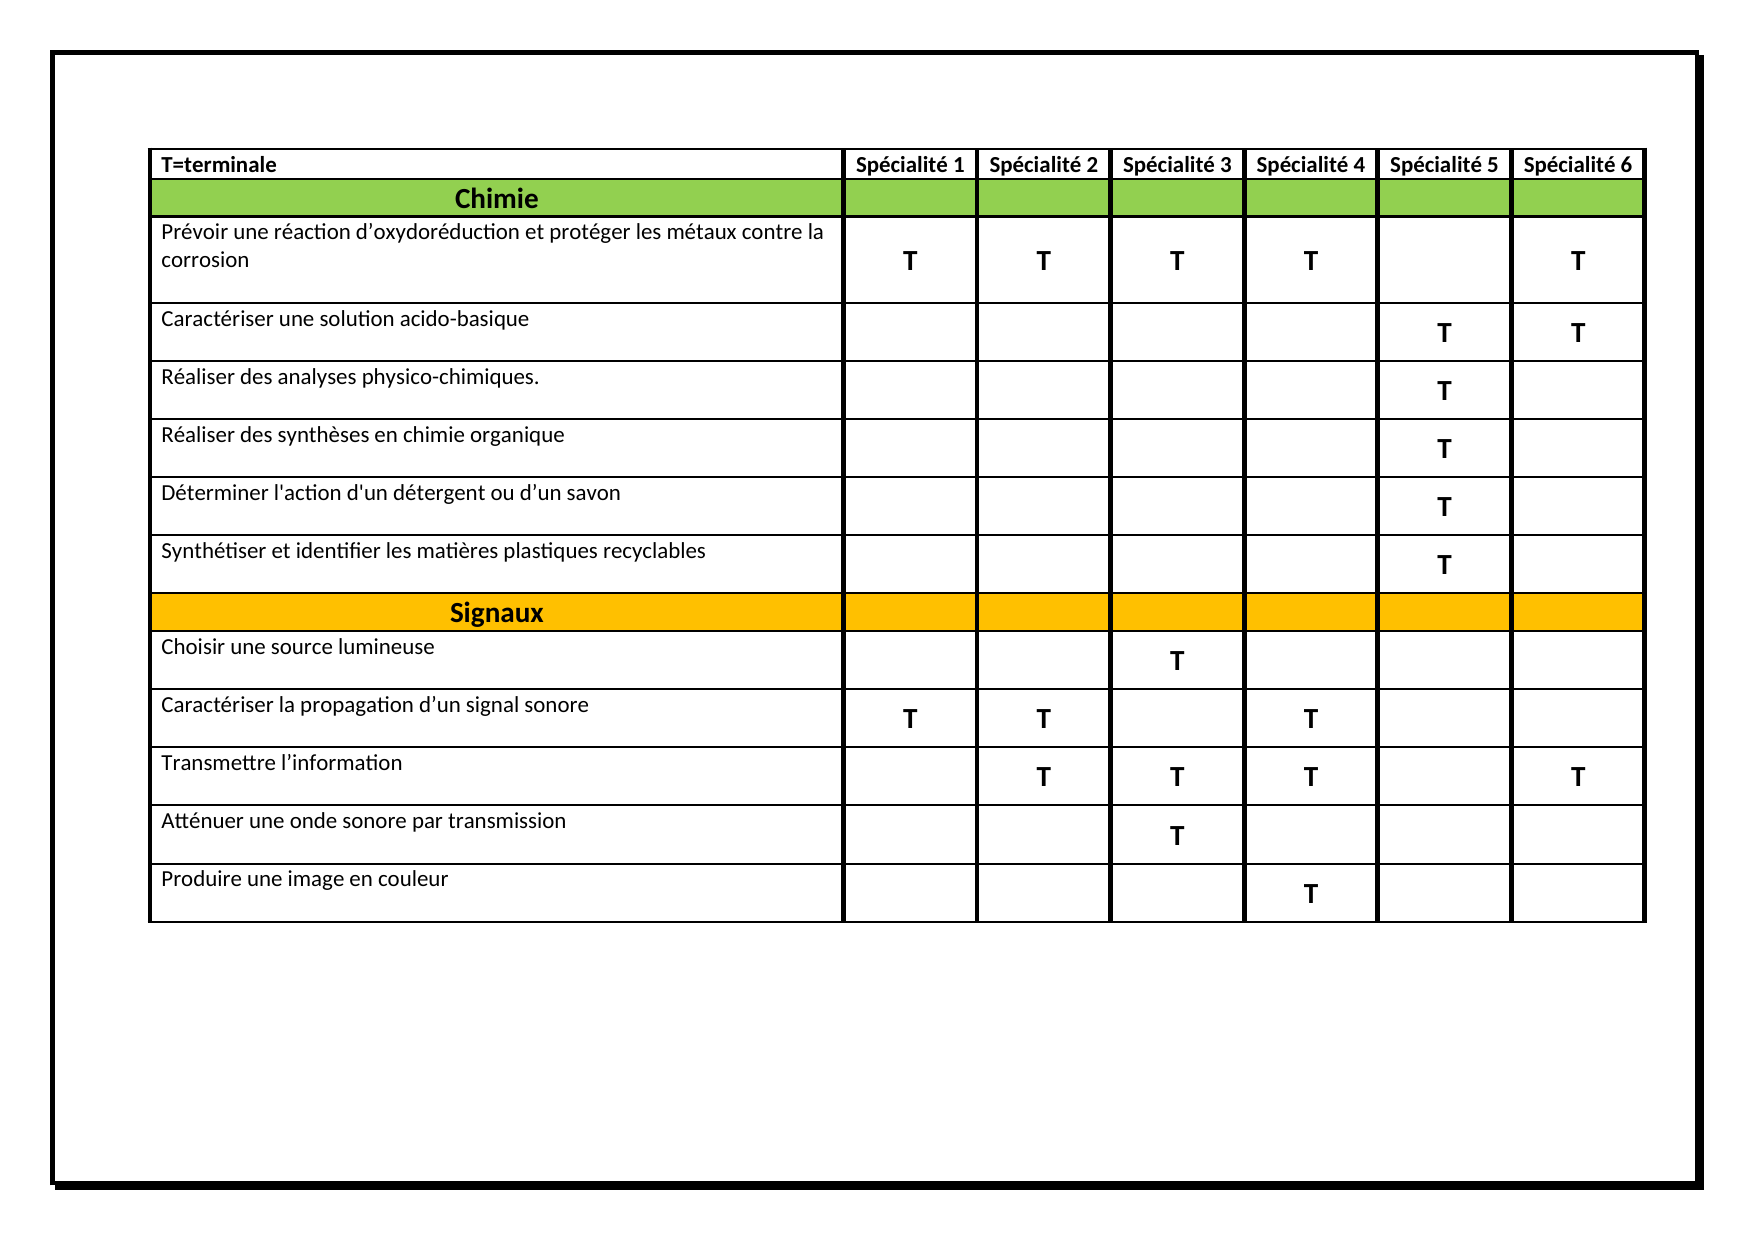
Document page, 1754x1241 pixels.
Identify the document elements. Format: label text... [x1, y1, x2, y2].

table_cell T [1113, 218, 1242, 302]
table_cell [1380, 748, 1509, 804]
table_cell [1113, 690, 1242, 746]
table_cell [1113, 362, 1242, 418]
table_cell T [1514, 218, 1642, 302]
table_cell [1113, 304, 1242, 360]
table_cell [1514, 690, 1642, 746]
table_cell [1247, 180, 1375, 215]
table_cell Choisir une source lumineuse [152, 632, 841, 688]
table_cell Spécialité 4 [1247, 150, 1375, 178]
table_cell [846, 478, 975, 534]
table_cell [1514, 806, 1642, 862]
table_cell [1247, 420, 1375, 476]
table_cell [846, 594, 975, 630]
table_cell Synthétiser et identifier les matières plastiques recyclables [152, 536, 841, 592]
table_cell [1113, 865, 1242, 921]
table_cell Signaux [152, 594, 841, 630]
table_cell T [1380, 420, 1509, 476]
table_cell T [1380, 362, 1509, 418]
table_cell T=terminale [152, 150, 841, 178]
table_cell T [1113, 748, 1242, 804]
table_cell Produire une image en couleur [152, 865, 841, 921]
table_cell [1113, 594, 1242, 630]
table_cell [846, 806, 975, 862]
table_cell [1514, 632, 1642, 688]
table_cell T [1380, 478, 1509, 534]
table_cell [1380, 806, 1509, 862]
table_cell [1380, 865, 1509, 921]
table_cell [979, 362, 1108, 418]
table_cell T [1247, 690, 1375, 746]
table_cell [846, 420, 975, 476]
table_cell T [1113, 806, 1242, 862]
table_cell T [1247, 218, 1375, 302]
table_cell T [846, 218, 975, 302]
table_cell [846, 304, 975, 360]
table_cell [979, 304, 1108, 360]
table_cell Réaliser des analyses physico-chimiques. [152, 362, 841, 418]
table_cell Spécialité 2 [979, 150, 1108, 178]
table_cell [1247, 536, 1375, 592]
table_cell [1113, 420, 1242, 476]
table_cell Déterminer l'action d'un détergent ou d’un savon [152, 478, 841, 534]
table_cell T [979, 218, 1108, 302]
table_cell [1247, 304, 1375, 360]
table_cell [1514, 478, 1642, 534]
table_cell Atténuer une onde sonore par transmission [152, 806, 841, 862]
table_cell [1514, 180, 1642, 215]
table_cell [846, 536, 975, 592]
table_cell [1247, 806, 1375, 862]
table_cell Caractériser une solution acido-basique [152, 304, 841, 360]
table_cell [1380, 218, 1509, 302]
table_cell [1380, 690, 1509, 746]
table_cell [1514, 536, 1642, 592]
table_cell [1380, 632, 1509, 688]
table_cell Réaliser des synthèses en chimie organique [152, 420, 841, 476]
table_cell T [1247, 748, 1375, 804]
table_cell T [1247, 865, 1375, 921]
table_cell T [1514, 304, 1642, 360]
table_cell [1247, 362, 1375, 418]
table_cell [1380, 180, 1509, 215]
table_cell [846, 362, 975, 418]
table_cell T [979, 748, 1108, 804]
table_cell [1113, 536, 1242, 592]
table_cell [1247, 478, 1375, 534]
table_cell [979, 806, 1108, 862]
table_cell Transmettre l’information [152, 748, 841, 804]
table_cell [1113, 180, 1242, 215]
table_cell [1113, 478, 1242, 534]
table_cell [1247, 632, 1375, 688]
table_cell [979, 180, 1108, 215]
table_cell [979, 632, 1108, 688]
table_cell [979, 478, 1108, 534]
table_cell Spécialité 6 [1514, 150, 1642, 178]
table_cell [979, 594, 1108, 630]
table_cell Prévoir une réaction d’oxydoréduction et protéger les métaux contre la corrosion [152, 218, 841, 302]
table_cell Spécialité 3 [1113, 150, 1242, 178]
table_cell T [846, 690, 975, 746]
table_cell T [979, 690, 1108, 746]
table_cell [1514, 865, 1642, 921]
table_cell T [1380, 536, 1509, 592]
table_cell Spécialité 1 [846, 150, 975, 178]
table_cell [1247, 594, 1375, 630]
table_cell [1514, 420, 1642, 476]
table_cell Spécialité 5 [1380, 150, 1509, 178]
table_cell [1514, 362, 1642, 418]
table_cell [979, 420, 1108, 476]
table_cell T [1113, 632, 1242, 688]
table_cell [979, 865, 1108, 921]
table_cell [846, 748, 975, 804]
table_cell [1514, 594, 1642, 630]
table_cell T [1514, 748, 1642, 804]
table_cell [979, 536, 1108, 592]
table_cell [846, 632, 975, 688]
table_cell [846, 865, 975, 921]
table_cell T [1380, 304, 1509, 360]
table_cell Caractériser la propagation d’un signal sonore [152, 690, 841, 746]
table_cell [1380, 594, 1509, 630]
table_cell [846, 180, 975, 215]
table_cell Chimie [152, 180, 841, 215]
